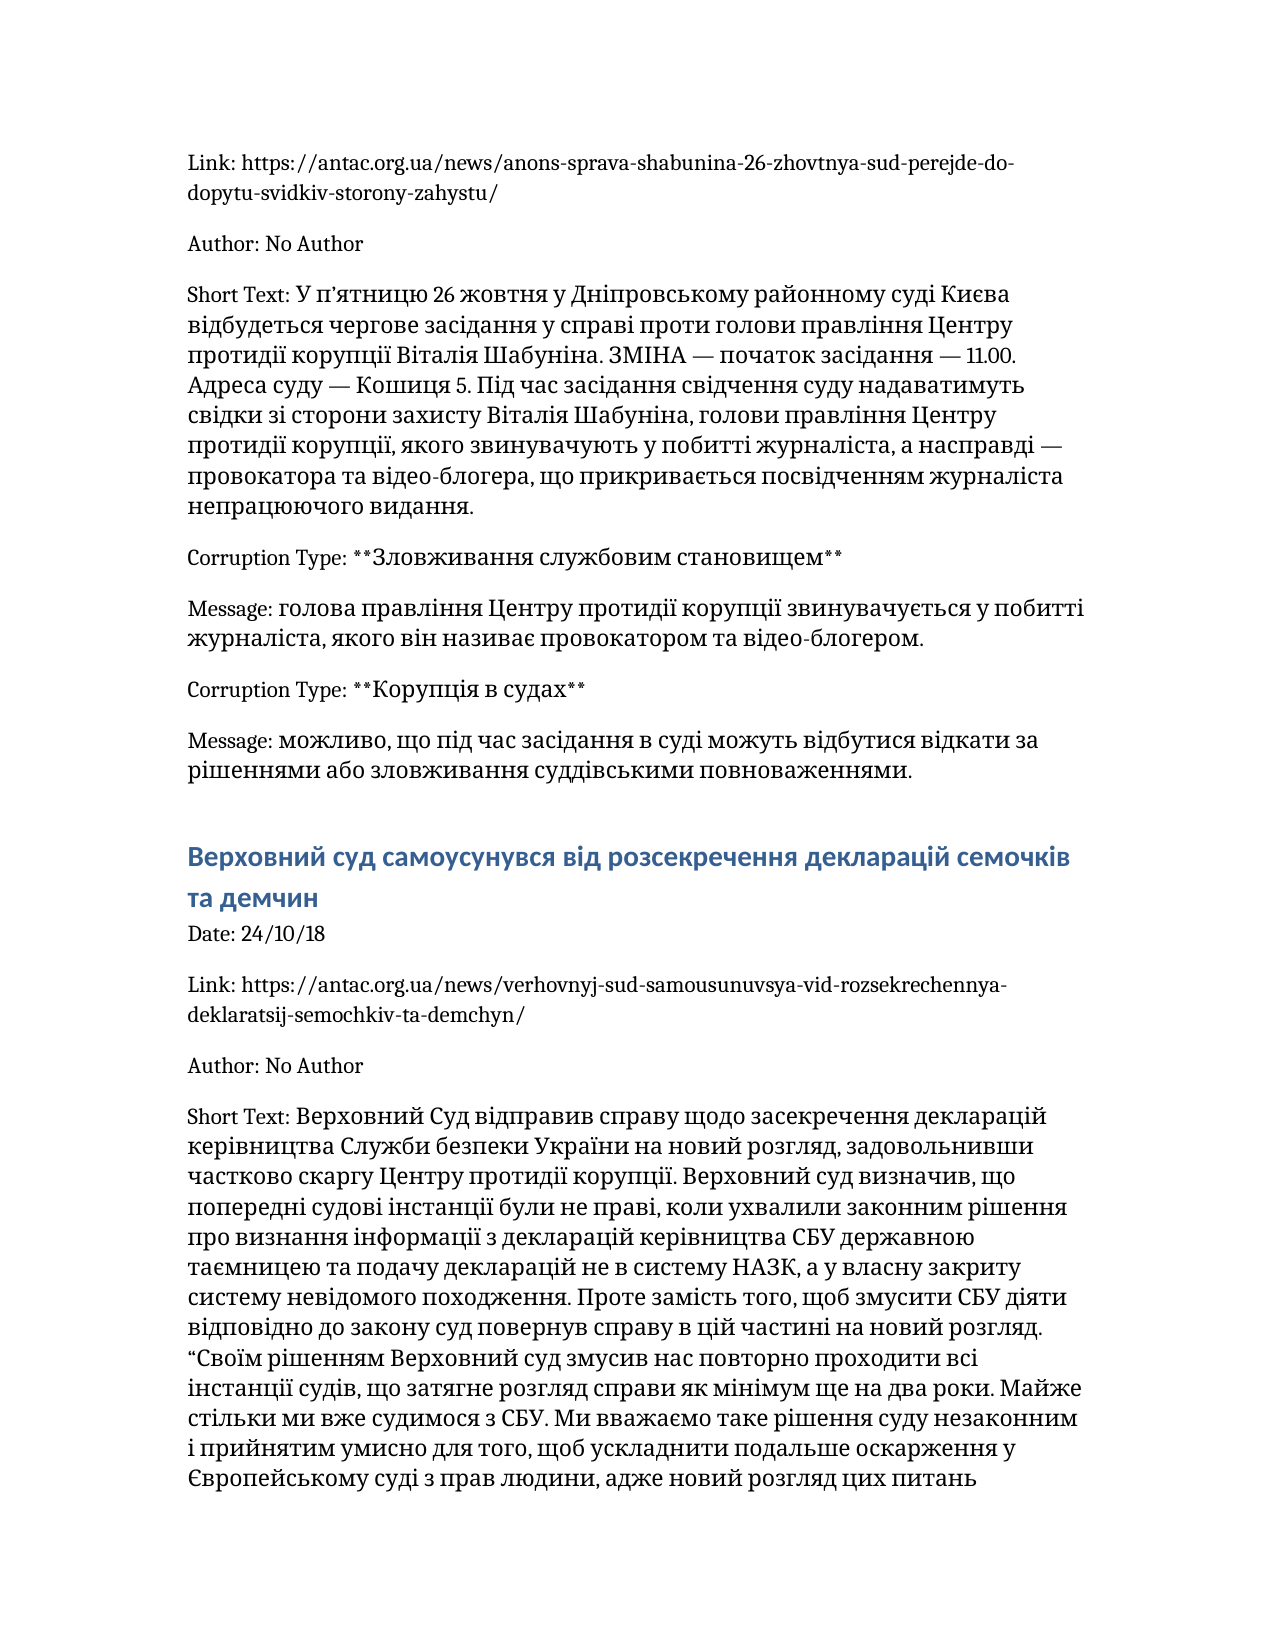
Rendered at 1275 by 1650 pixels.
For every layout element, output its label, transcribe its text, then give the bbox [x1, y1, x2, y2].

text Date: 24/10/18 [187, 920, 1087, 947]
text Corruption Type: **Корупція в судах** [187, 677, 1087, 703]
text Link: https://antac.org.ua/news/verhovnyj-sud-samousunuvsya-vid-rozsekrechennya-deklaratsij-semochkiv-ta-demchyn/ [187, 971, 1087, 1028]
subtitle Верховний суд самоусунувся від розсекречення декларацій семочків та демчин [187, 838, 1087, 915]
text Corruption Type: **Зловживання службовим становищем** [187, 545, 1087, 571]
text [187, 1104, 1087, 1493]
text Message: голова правління Центру протидії корупції звинувачується у побитті журналіста, якого він називає провокатором та відео-блогером. [187, 596, 1087, 652]
text Message: можливо, що під час засідання в суді можуть відбутися відкати за рішеннями або зловживання суддівськими повноваженнями. [187, 728, 1087, 785]
text Author: No Author [187, 1053, 1087, 1079]
text Short Text: У п’ятницю 26 жовтня у Дніпровському районному суді Києва відбудеться чергове засідання у справі проти голови правління Центру протидії корупції Віталія Шабуніна. ЗМІНА — початок засідання — 11.00. Адреса суду — Кошиця 5. Під час засідання свідчення суду надаватимуть свідки зі сторони захисту Віталія Шабуніна, голови правління Центру протидії корупції, якого звинувачують у побитті журналіста, а насправді — провокатора та відео-блогера, що прикривається посвідченням журналіста непрацюючого видання. [187, 282, 1087, 520]
text Link: https://antac.org.ua/news/anons-sprava-shabunina-26-zhovtnya-sud-perejde-do-dopytu-svidkiv-storony-zahystu/ [187, 150, 1087, 207]
text Author: No Author [187, 231, 1087, 258]
